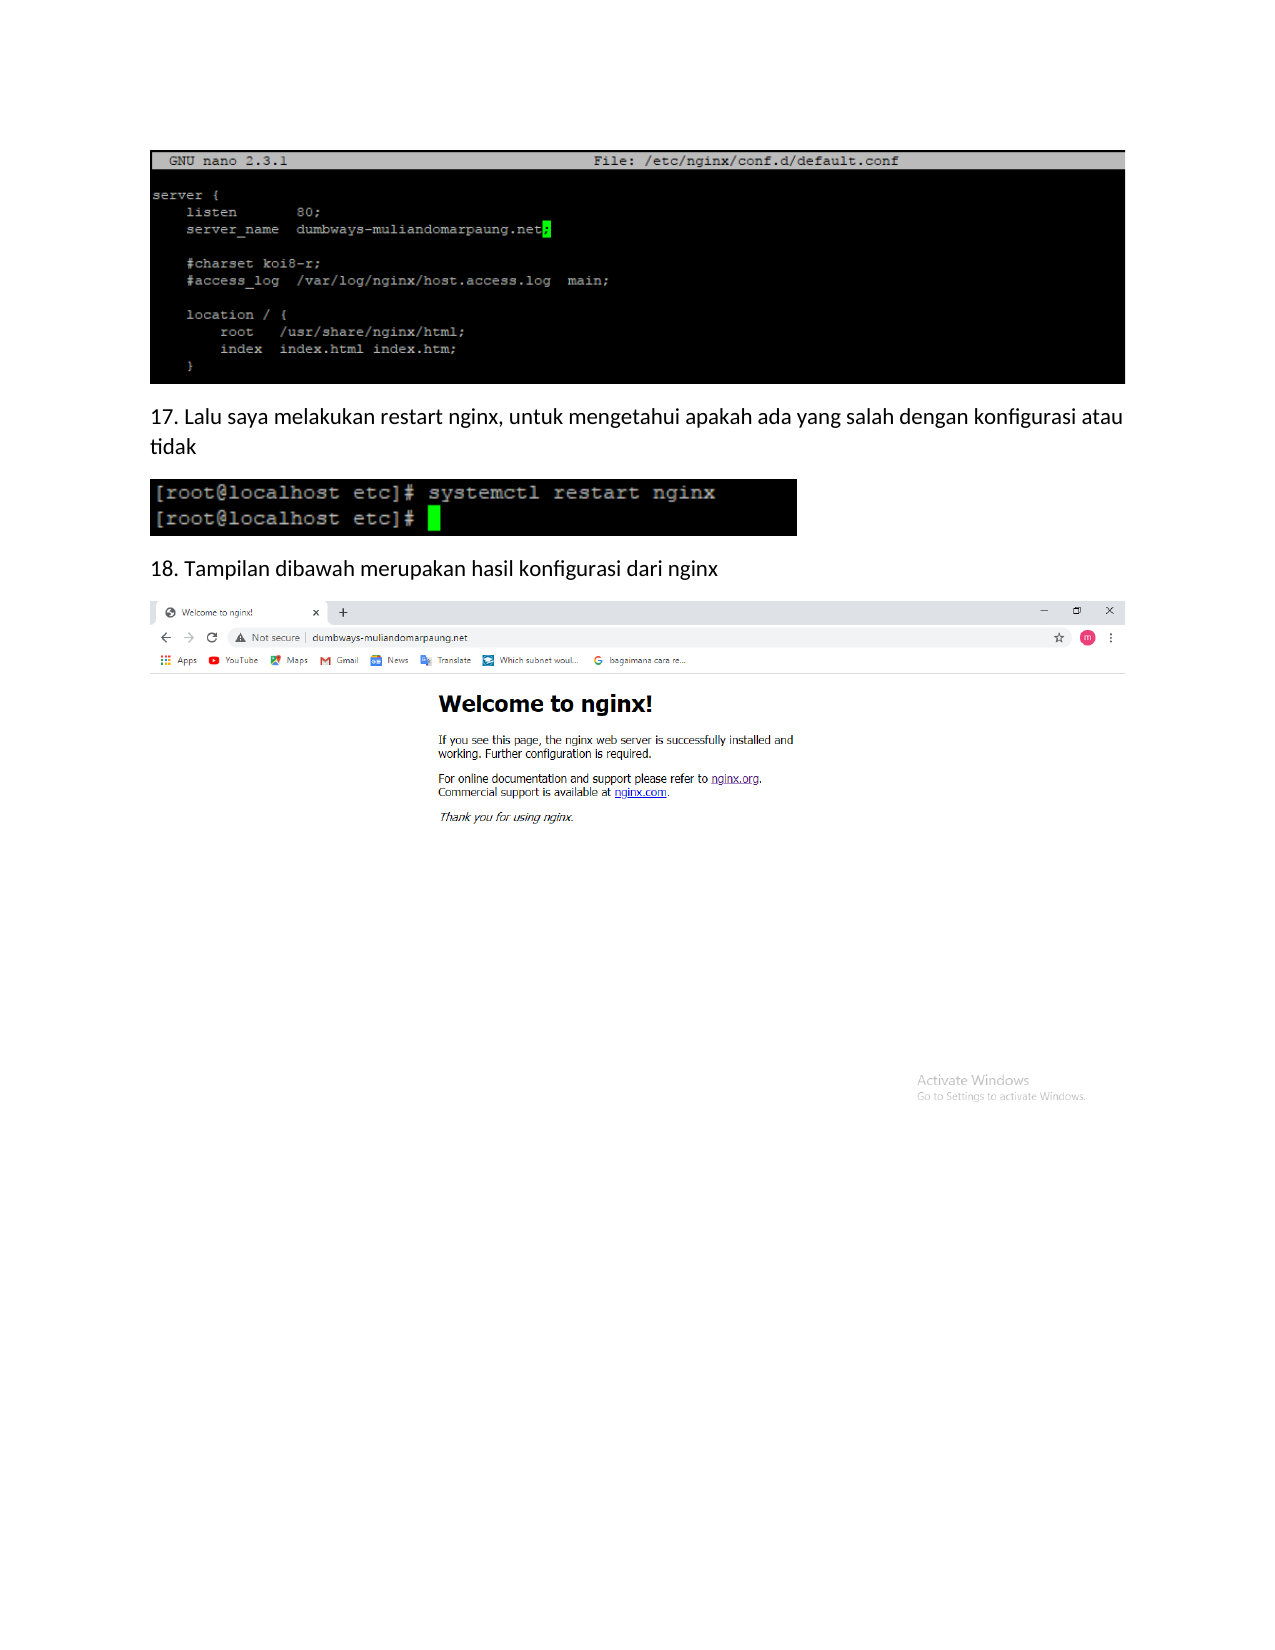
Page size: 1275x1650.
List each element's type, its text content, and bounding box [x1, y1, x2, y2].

picture [150, 479, 797, 536]
text 18. Tampilan dibawah merupakan hasil konfigurasi dari nginx [150, 554, 1125, 582]
picture [150, 150, 1125, 384]
text 17. Lalu saya melakukan restart nginx, untuk mengetahui apakah ada yang salah dengan konfigurasi atau tidak [150, 402, 1125, 460]
picture [150, 601, 1125, 1122]
